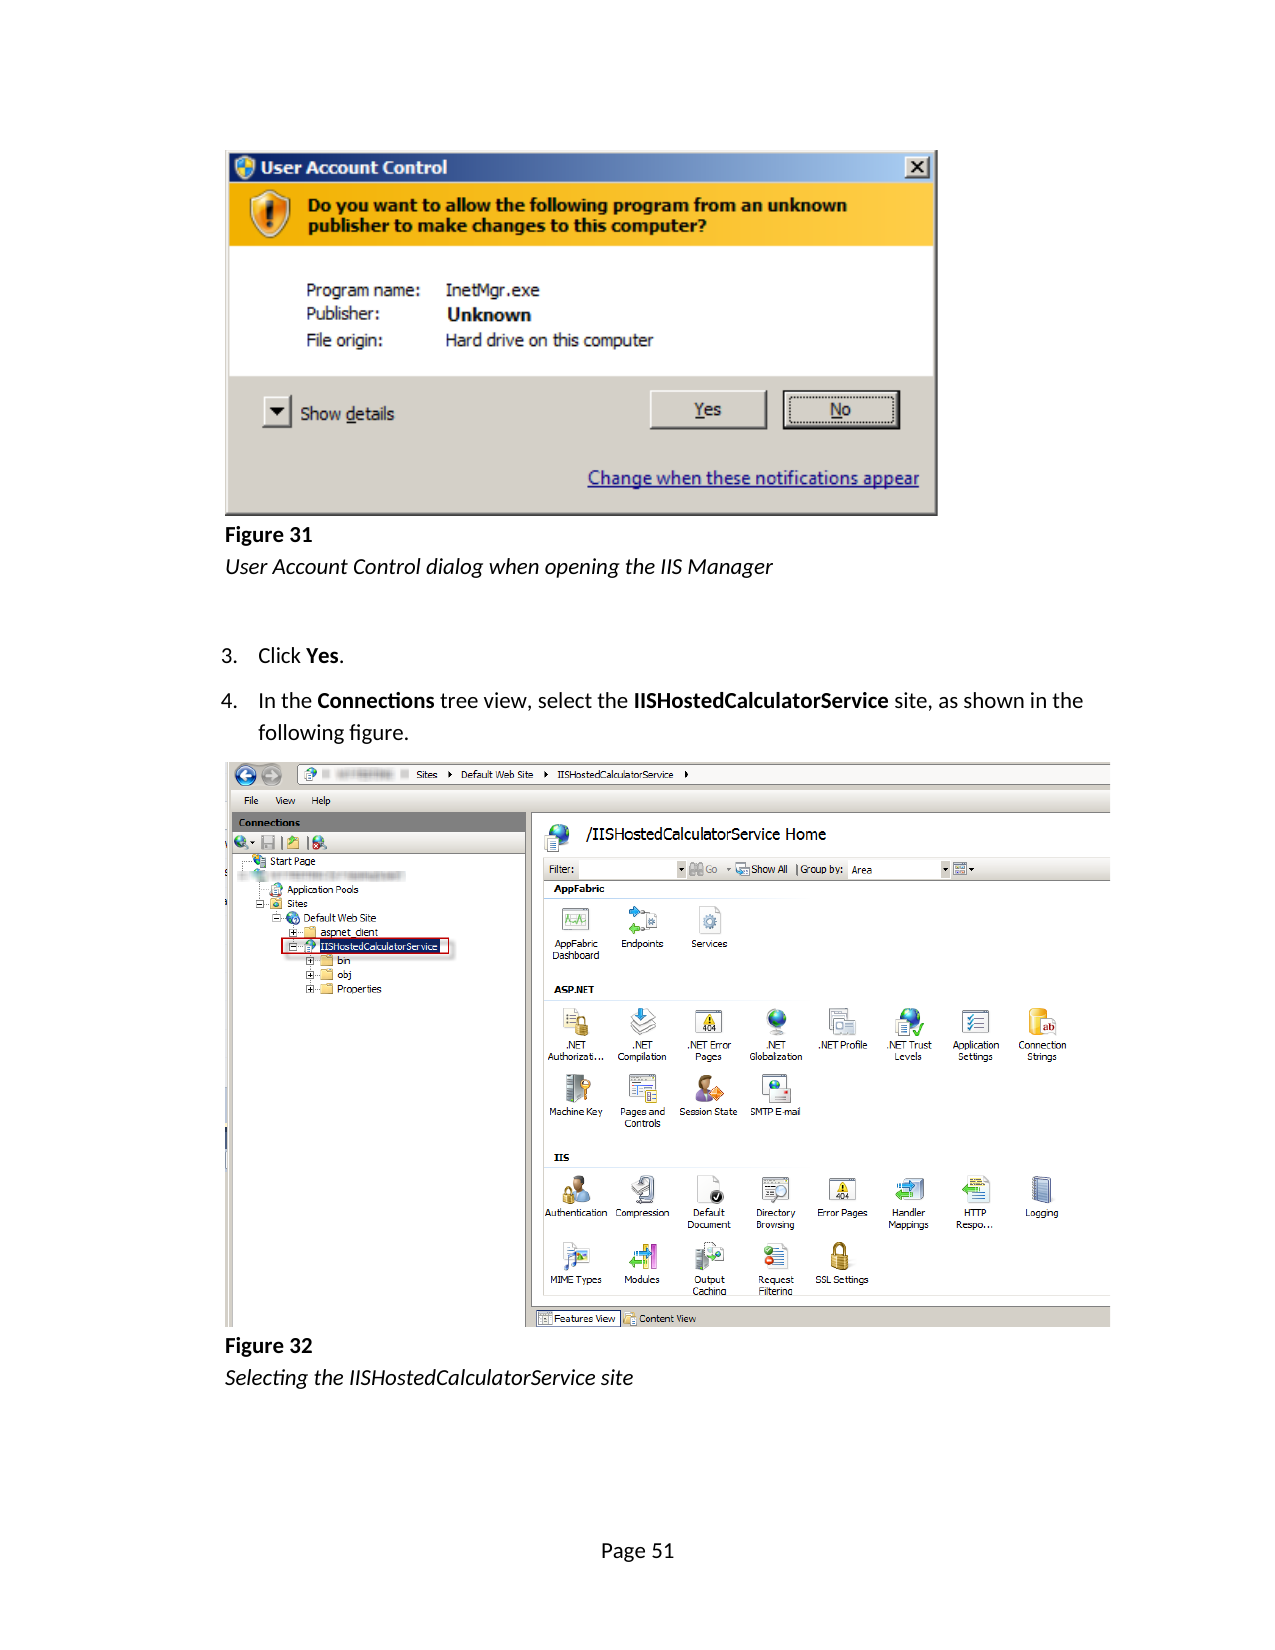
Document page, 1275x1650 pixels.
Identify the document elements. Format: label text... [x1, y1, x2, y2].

text Figure 31 [225, 520, 1125, 548]
picture [225, 762, 1110, 1327]
text Figure 32 [225, 1331, 1125, 1359]
list In the Connections tree view, select the IISHostedCalculatorService site, as shown in the following figure. [221, 686, 1125, 746]
picture [225, 150, 938, 516]
text User Account Control dialog when opening the IIS Manager [225, 552, 1125, 580]
list Click Yes. [221, 641, 1125, 669]
text Selecting the IISHostedCalculatorService site [225, 1363, 1125, 1391]
